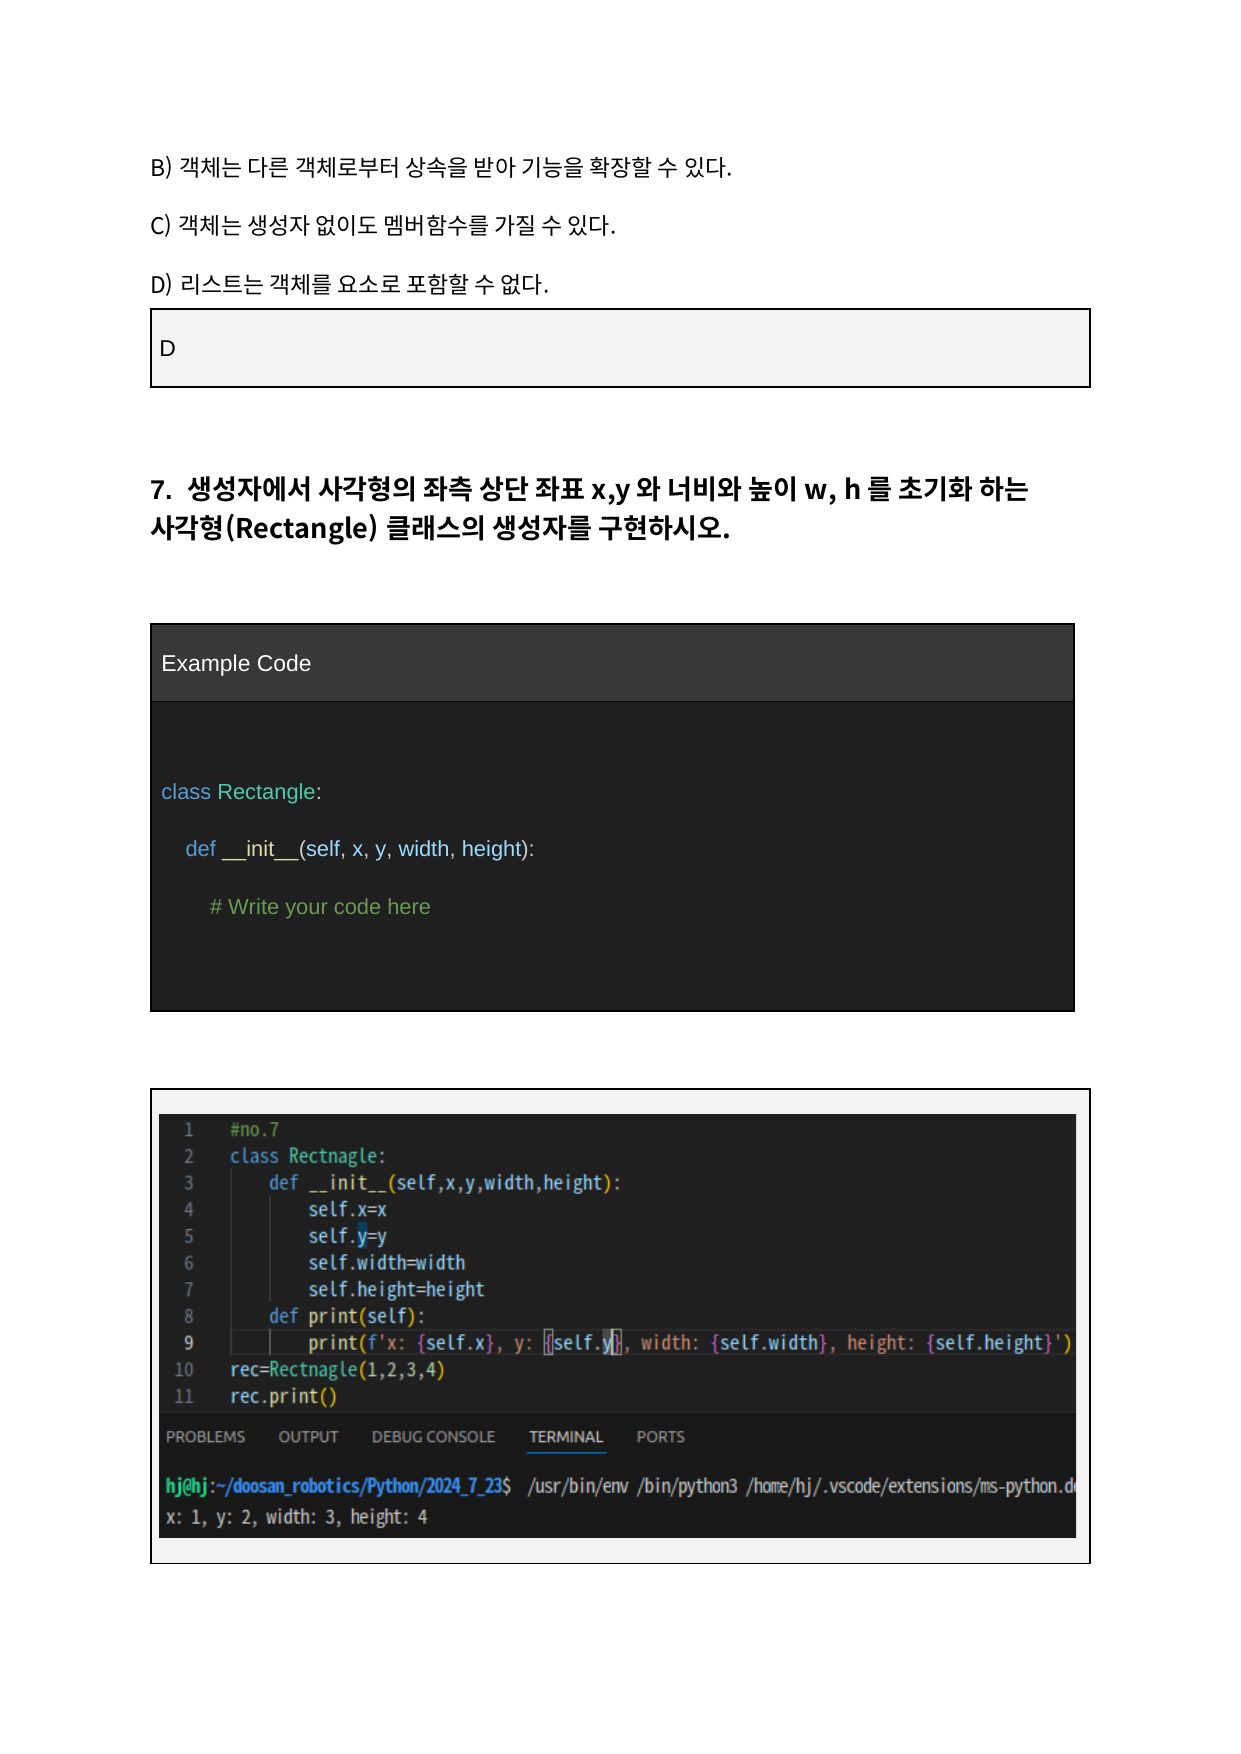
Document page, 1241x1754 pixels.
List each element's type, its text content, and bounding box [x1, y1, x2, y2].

picture [159, 1114, 1077, 1538]
subtitle 7. 생성자에서 사각형의 좌측 상단 좌표 x,y와 너비와 높이 w, h를 초기화 하는 사각형(Rectangle) 클래스의 생성자를 구현하시오. [150, 468, 1090, 547]
table_header Example Code [152, 625, 1073, 701]
table_header [152, 1090, 1089, 1563]
text C) 객체는 생성자 없이도 멤버함수를 가질 수 있다. [150, 208, 1090, 241]
table_header D [152, 310, 1089, 386]
table_cell class Rectangle: def __init__(self, x, y, width, height): # Write your code here [152, 702, 1073, 1010]
text D) 리스트는 객체를 요소로 포함할 수 없다. [150, 266, 1090, 300]
text B) 객체는 다른 객체로부터 상속을 받아 기능을 확장할 수 있다. [150, 150, 1090, 183]
